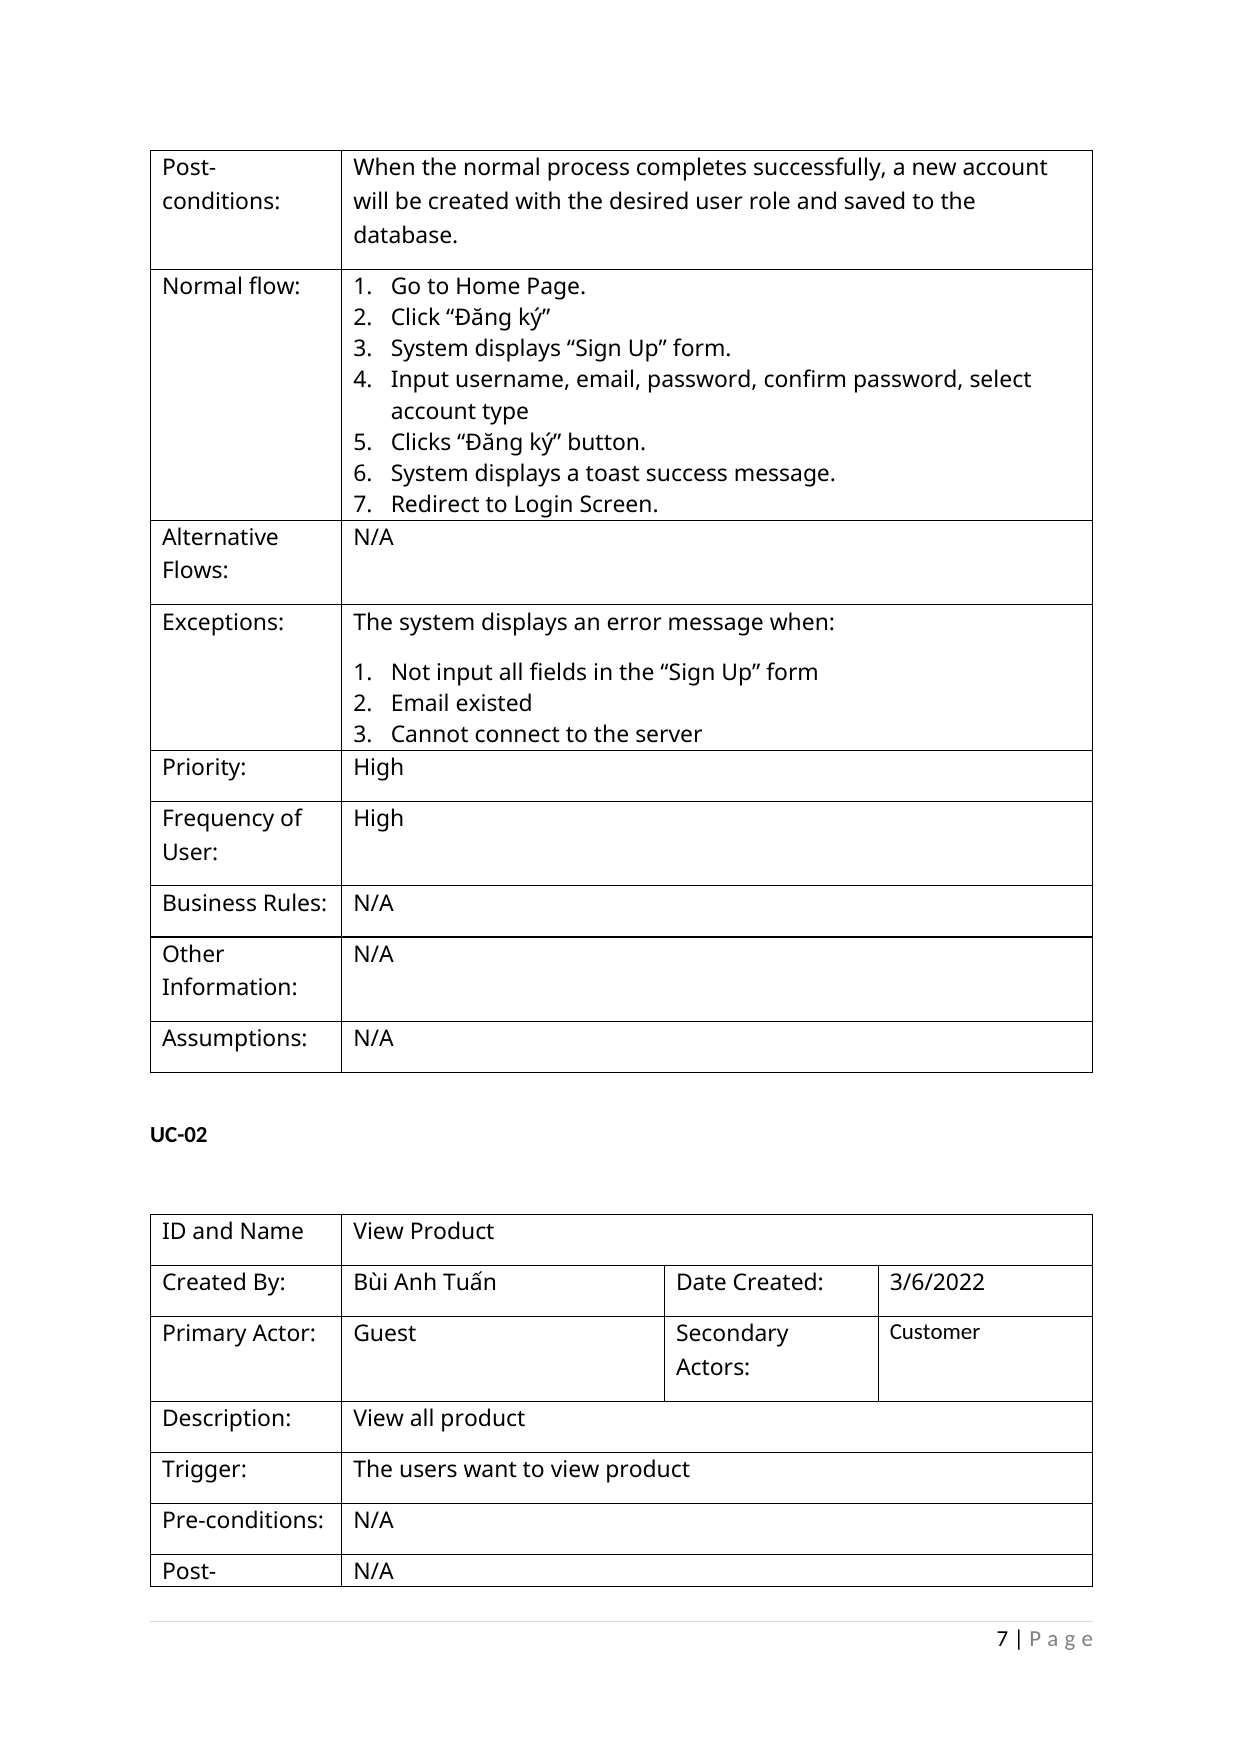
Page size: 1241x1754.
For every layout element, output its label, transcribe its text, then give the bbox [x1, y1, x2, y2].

table_cell Customer [879, 1317, 1092, 1401]
table_cell High [342, 751, 1092, 801]
table_cell Frequency of User: [151, 802, 341, 885]
table_cell Trigger: [151, 1453, 341, 1503]
table_cell N/A [342, 938, 1092, 1021]
table_cell Normal flow: [151, 270, 341, 519]
table_cell Created By: [151, 1266, 341, 1316]
table_cell Secondary Actors: [665, 1317, 878, 1401]
text UC-02 [150, 1120, 1093, 1148]
table_cell N/A [342, 1555, 1092, 1586]
table_cell Description: [151, 1402, 341, 1452]
table_cell The system displays an error message when: Not input all fields in the “Sign Up” form Email existed Cannot connect to the server [342, 605, 1092, 749]
table_cell Pre-conditions: [151, 1504, 341, 1554]
table_cell High [342, 802, 1092, 885]
table_cell Priority: [151, 751, 341, 801]
table_cell N/A [342, 521, 1092, 604]
table_cell Bùi Anh Tuấn [342, 1266, 664, 1316]
table_cell N/A [342, 1022, 1092, 1072]
table_cell Business Rules: [151, 886, 341, 936]
table_header View Product [342, 1215, 1092, 1265]
table_cell Guest [342, 1317, 664, 1401]
table_cell N/A [342, 1504, 1092, 1554]
table_cell View all product [342, 1402, 1092, 1452]
table_cell Post-conditions: [151, 151, 341, 268]
table_cell When the normal process completes successfully, a new account will be created with the desired user role and saved to the database. [342, 151, 1092, 268]
table_cell Other Information: [151, 938, 341, 1021]
table_cell The users want to view product [342, 1453, 1092, 1503]
table_cell Go to Home Page. Click “Đăng ký” System displays “Sign Up” form. Input username, email, password, confirm password, select account type Clicks “Đăng ký” button. System displays a toast success message. Redirect to Login Screen. [342, 270, 1092, 519]
table_cell Assumptions: [151, 1022, 341, 1072]
table_cell Primary Actor: [151, 1317, 341, 1401]
table_cell 3/6/2022 [879, 1266, 1092, 1316]
table_cell Exceptions: [151, 605, 341, 749]
table_cell Date Created: [665, 1266, 878, 1316]
table_cell Post-conditions: [151, 1555, 341, 1586]
table_header ID and Name [151, 1215, 341, 1265]
table_cell Alternative Flows: [151, 521, 341, 604]
table_cell N/A [342, 886, 1092, 936]
